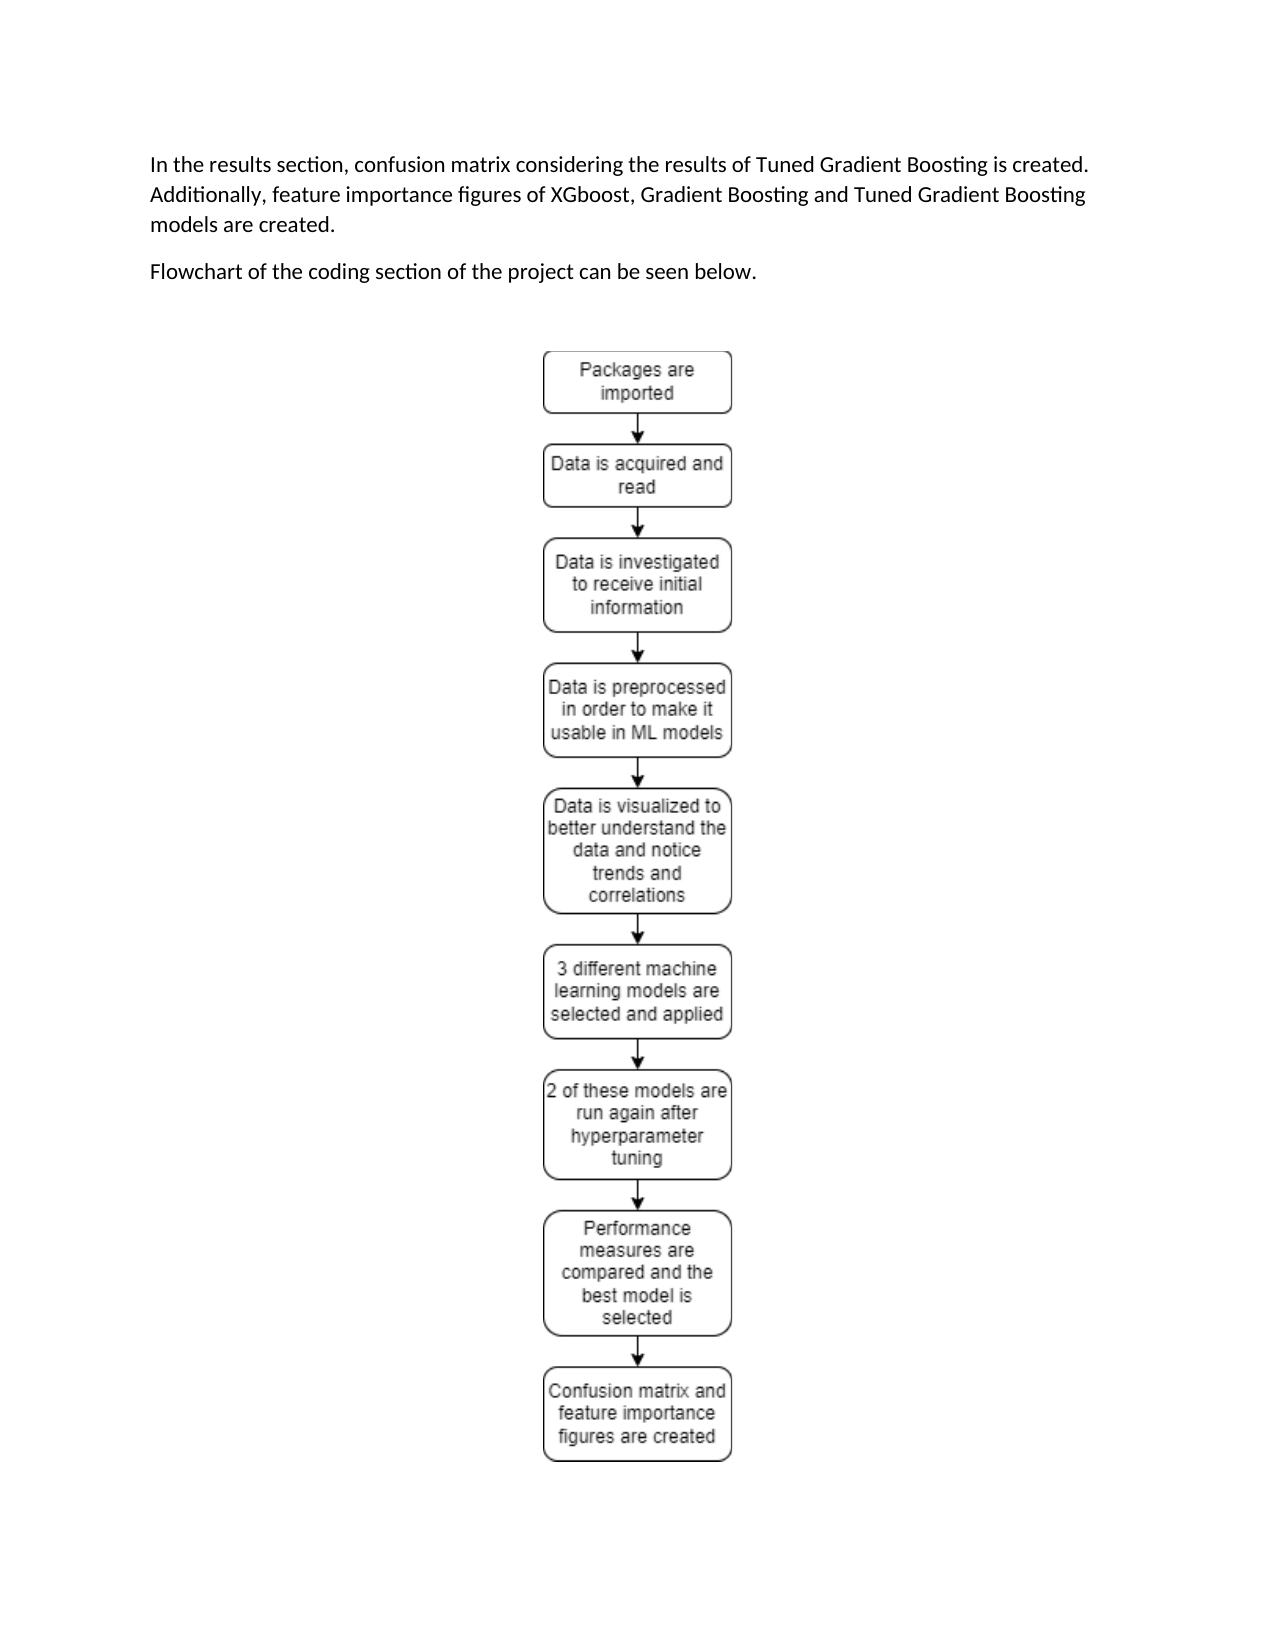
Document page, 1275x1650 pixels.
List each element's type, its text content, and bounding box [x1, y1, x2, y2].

text Flowchart of the coding section of the project can be seen below. [150, 257, 1125, 285]
picture [543, 351, 733, 1462]
text In the results section, confusion matrix considering the results of Tuned Gradient Boosting is created. Additionally, feature importance figures of XGboost, Gradient Boosting and Tuned Gradient Boosting models are created. [150, 150, 1125, 238]
